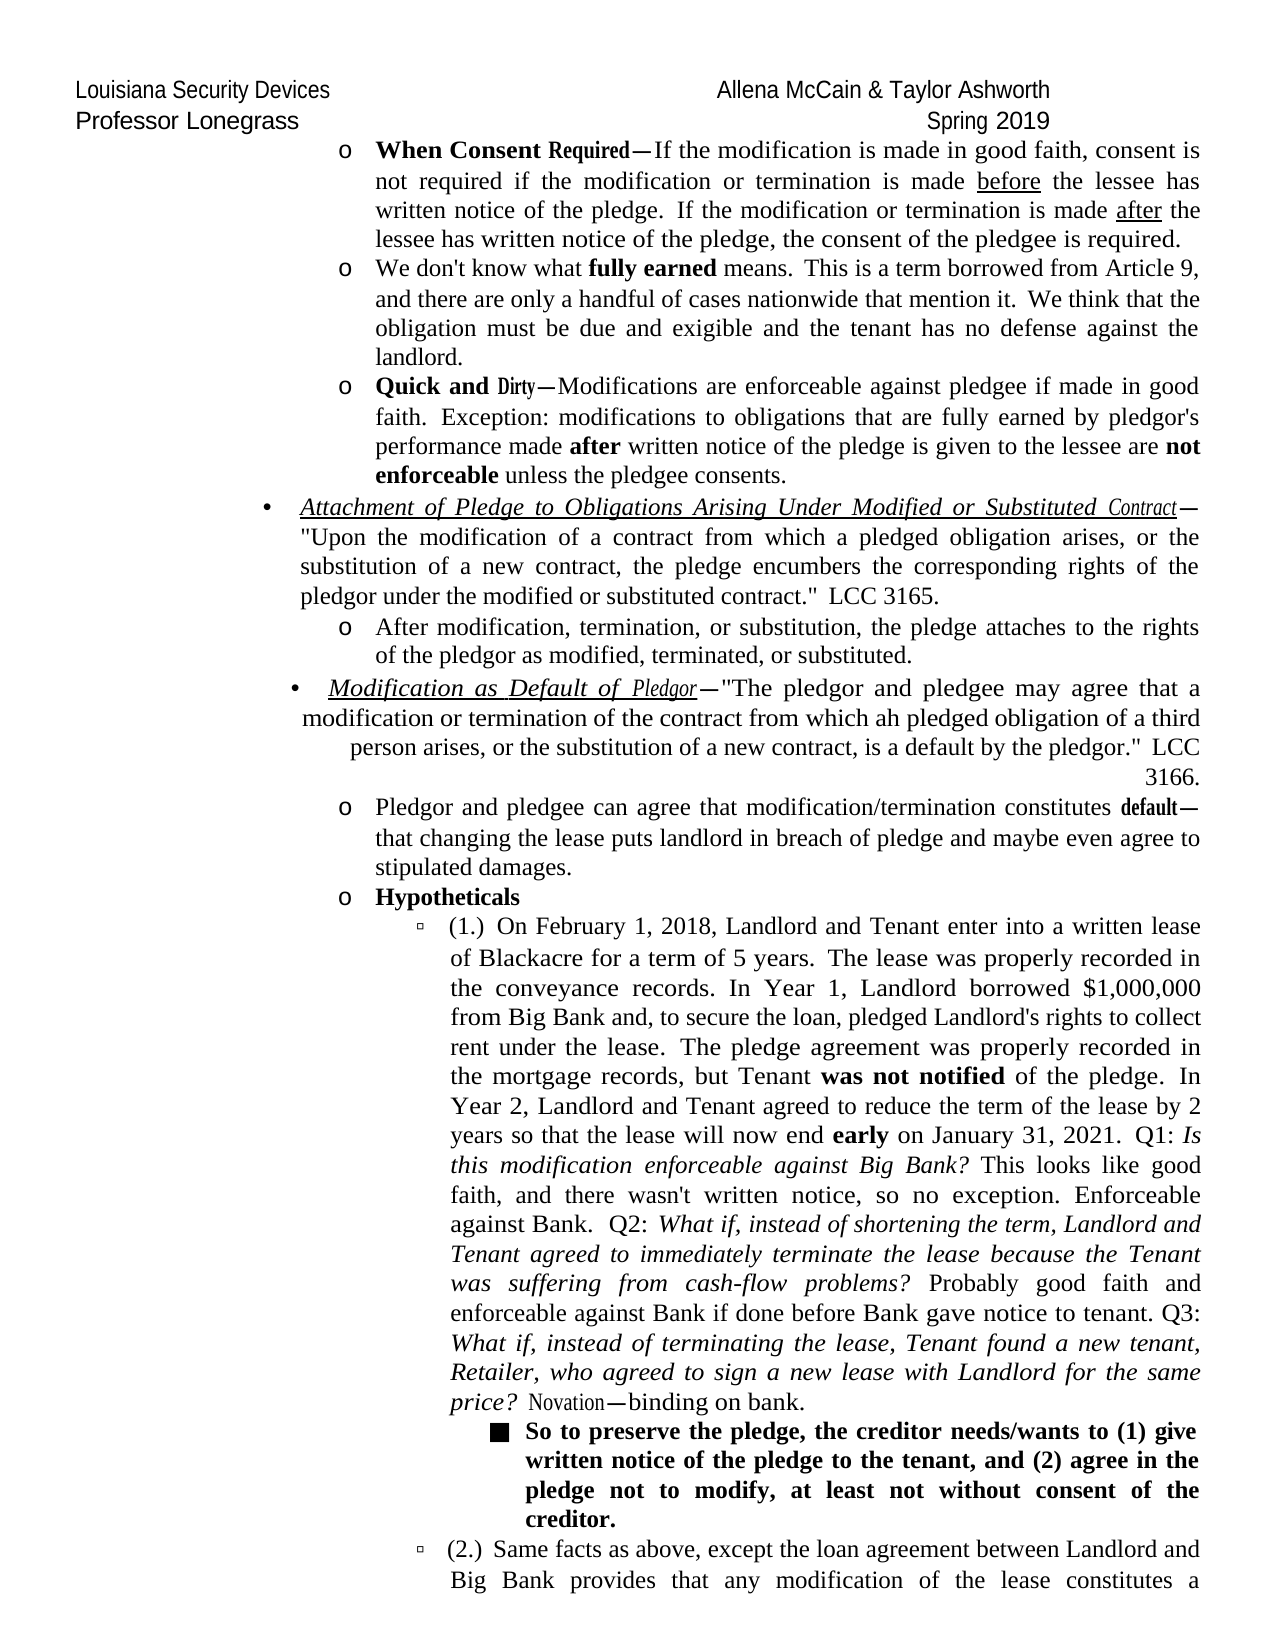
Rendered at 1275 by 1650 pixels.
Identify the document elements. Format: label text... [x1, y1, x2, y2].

text ▫ (1.) On February 1, 2018, Landlord and Tenant enter into a written lease of Blackacre for a term of 5 years. The lease was properly recorded in the conveyance records. In Year 1, Landlord borrowed $1,000,000 from Big Bank and, to secure the loan, pledged Landlord's rights to collect rent under the lease. The pledge agreement was properly recorded in the mortgage records, but Tenant was not notified of the pledge. In Year 2, Landlord and Tenant agreed to reduce the term of the lease by 2 years so that the lease will now end early on January 31, 2021. Q1: Is this modification enforceable against Big Bank? This looks like good faith, and there wasn't written notice, so no exception. Enforceable against Bank. Q2: What if, instead of shortening the term, Landlord and Tenant agreed to immediately terminate the lease because the Tenant was suffering from cash-flow problems? Probably good faith and enforceable against Bank if done before Bank gave notice to tenant. Q3: What if, instead of terminating the lease, Tenant found a new tenant, Retailer, who agreed to sign a new lease with Landlord for the same price? Novation-binding on bank. [413, 911, 1201, 1416]
subtitle So to preserve the pledge, the creditor needs/wants to (1) give [488, 1416, 1217, 1445]
text written notice of the pledge to the tenant, and (2) agree in the pledge not to modify, at least not without consent of the creditor. [525, 1445, 1200, 1533]
list We don't know what fully earned means. This is a term borrowed from Article 9, and there are only a handful of cases nationwide that mention it. We think that the obligation must be due and exigible and the tenant has no defense against the landlord. [338, 253, 1200, 371]
subtitle Hypotheticals [337, 881, 1217, 911]
list Attachment of Pledge to Obligations Arising Under Modified or Substituted Contract- "Upon the modification of a contract from which a pledged obligation arises, or the substitution of a new contract, the pledge encumbers the corresponding rights of the pledgor under the modified or substituted contract." LCC 3165. [263, 492, 1200, 610]
list When Consent Required-If the modification is made in good faith, consent is not required if the modification or termination is made before the lessee has written notice of the pledge. If the modification or termination is made after the lessee has written notice of the pledge, the consent of the pledgee is required. [338, 135, 1200, 253]
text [413, 1534, 1200, 1594]
list Modification as Default of Pledgor-"The pledgor and pledgee may agree that a modification or termination of the contract from which ah pledged obligation of a third person arises, or the substitution of a new contract, is a default by the pledgor." LCC 3166. [263, 673, 1200, 791]
list Pledgor and pledgee can agree that modification/termination constitutes default- that changing the lease puts landlord in breach of pledge and maybe even agree to stipulated damages. [338, 792, 1200, 881]
list Quick and Dirty-Modifications are enforceable against pledgee if made in good faith. Exception: modifications to obligations that are fully earned by pledgor's performance made after written notice of the pledge is given to the lessee are not enforceable unless the pledgee consents. [338, 371, 1200, 489]
list After modification, termination, or substitution, the pledge attaches to the rights of the pledgor as modified, terminated, or substituted. [338, 612, 1200, 669]
